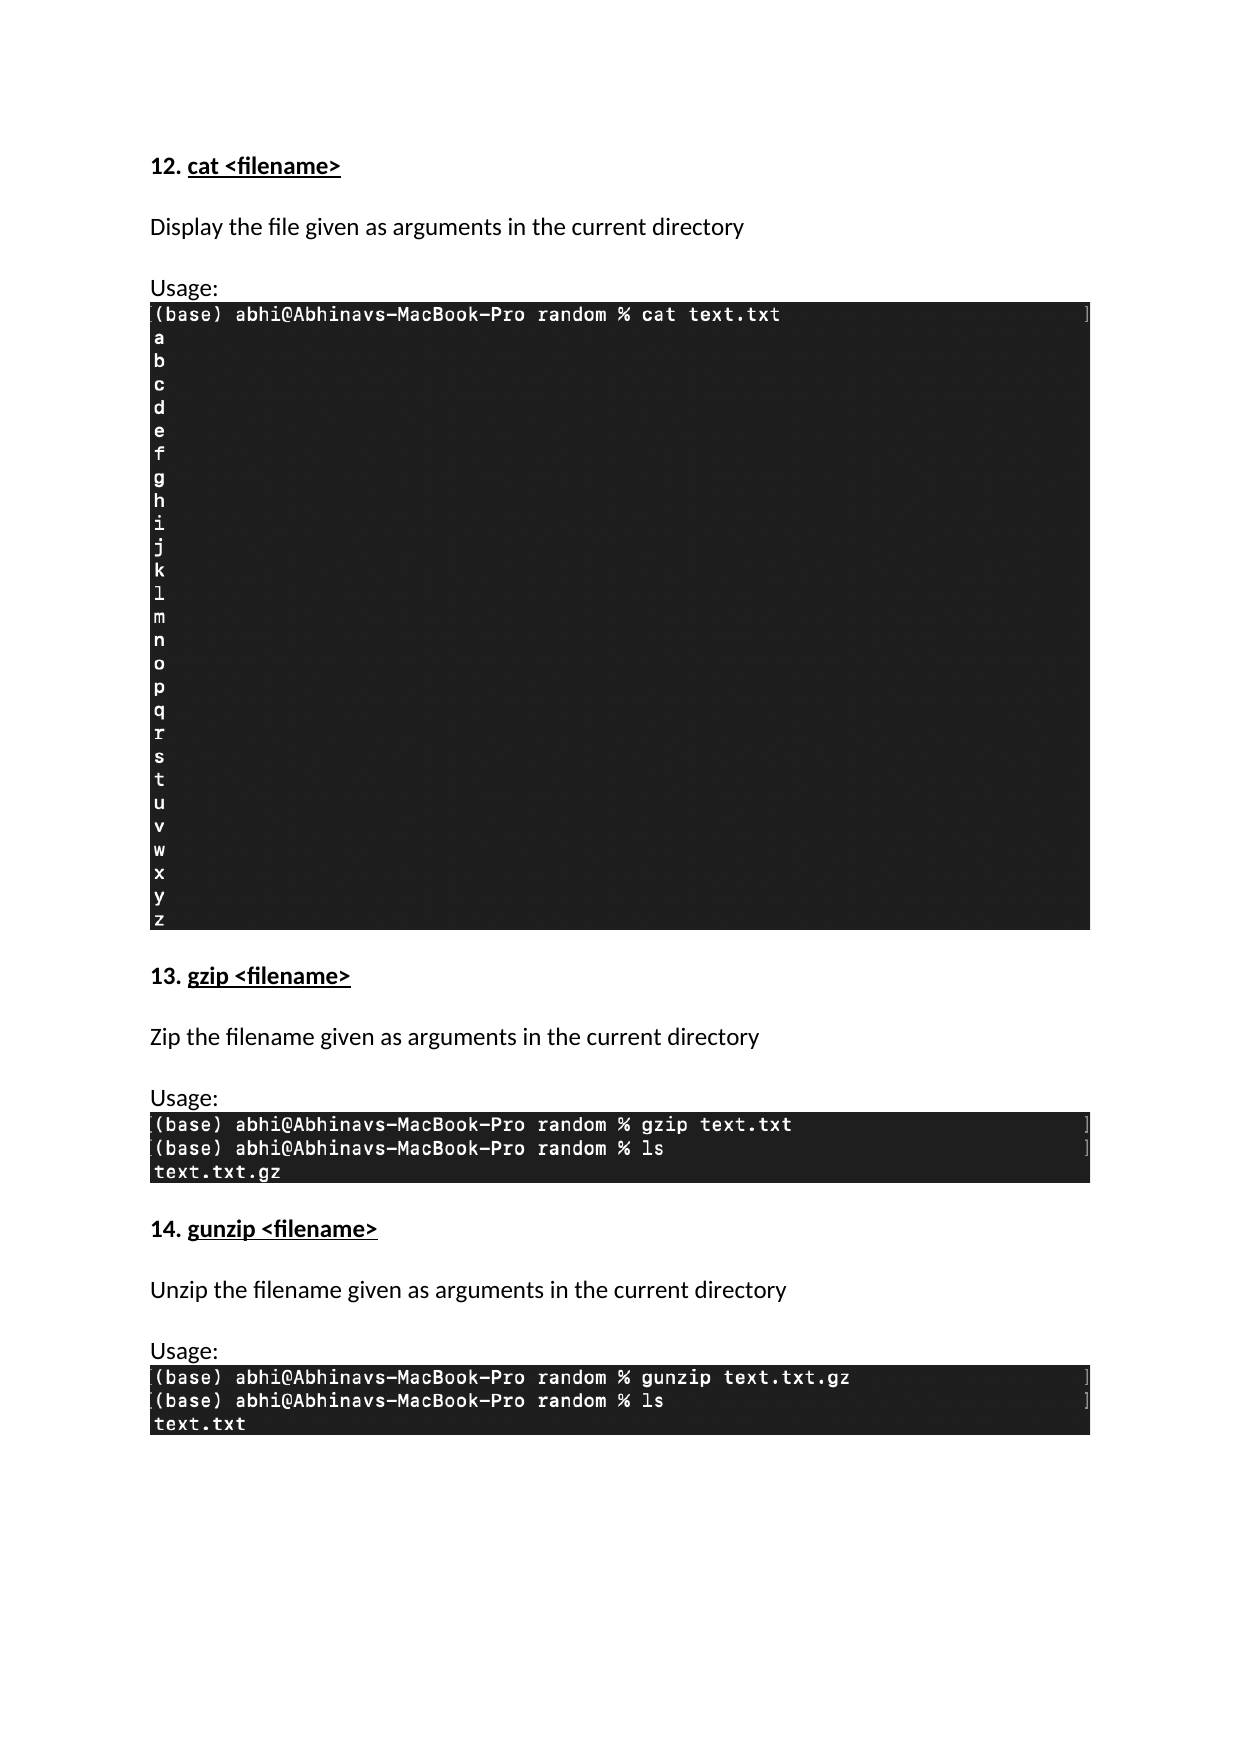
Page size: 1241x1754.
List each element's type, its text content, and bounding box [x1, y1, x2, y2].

text Usage: [150, 1335, 1090, 1365]
text Zip the filename given as arguments in the current directory [150, 1021, 1090, 1051]
picture [150, 302, 1091, 930]
picture [150, 1365, 1091, 1435]
list cat <filename> [150, 150, 1090, 181]
list gunzip <filename> [150, 1213, 1090, 1243]
text Display the file given as arguments in the current directory [150, 211, 1090, 242]
text Unzip the filename given as arguments in the current directory [150, 1274, 1090, 1304]
picture [150, 1112, 1091, 1183]
list gzip <filename> [150, 960, 1090, 990]
text Usage: [150, 1082, 1090, 1112]
text Usage: [150, 272, 1090, 302]
